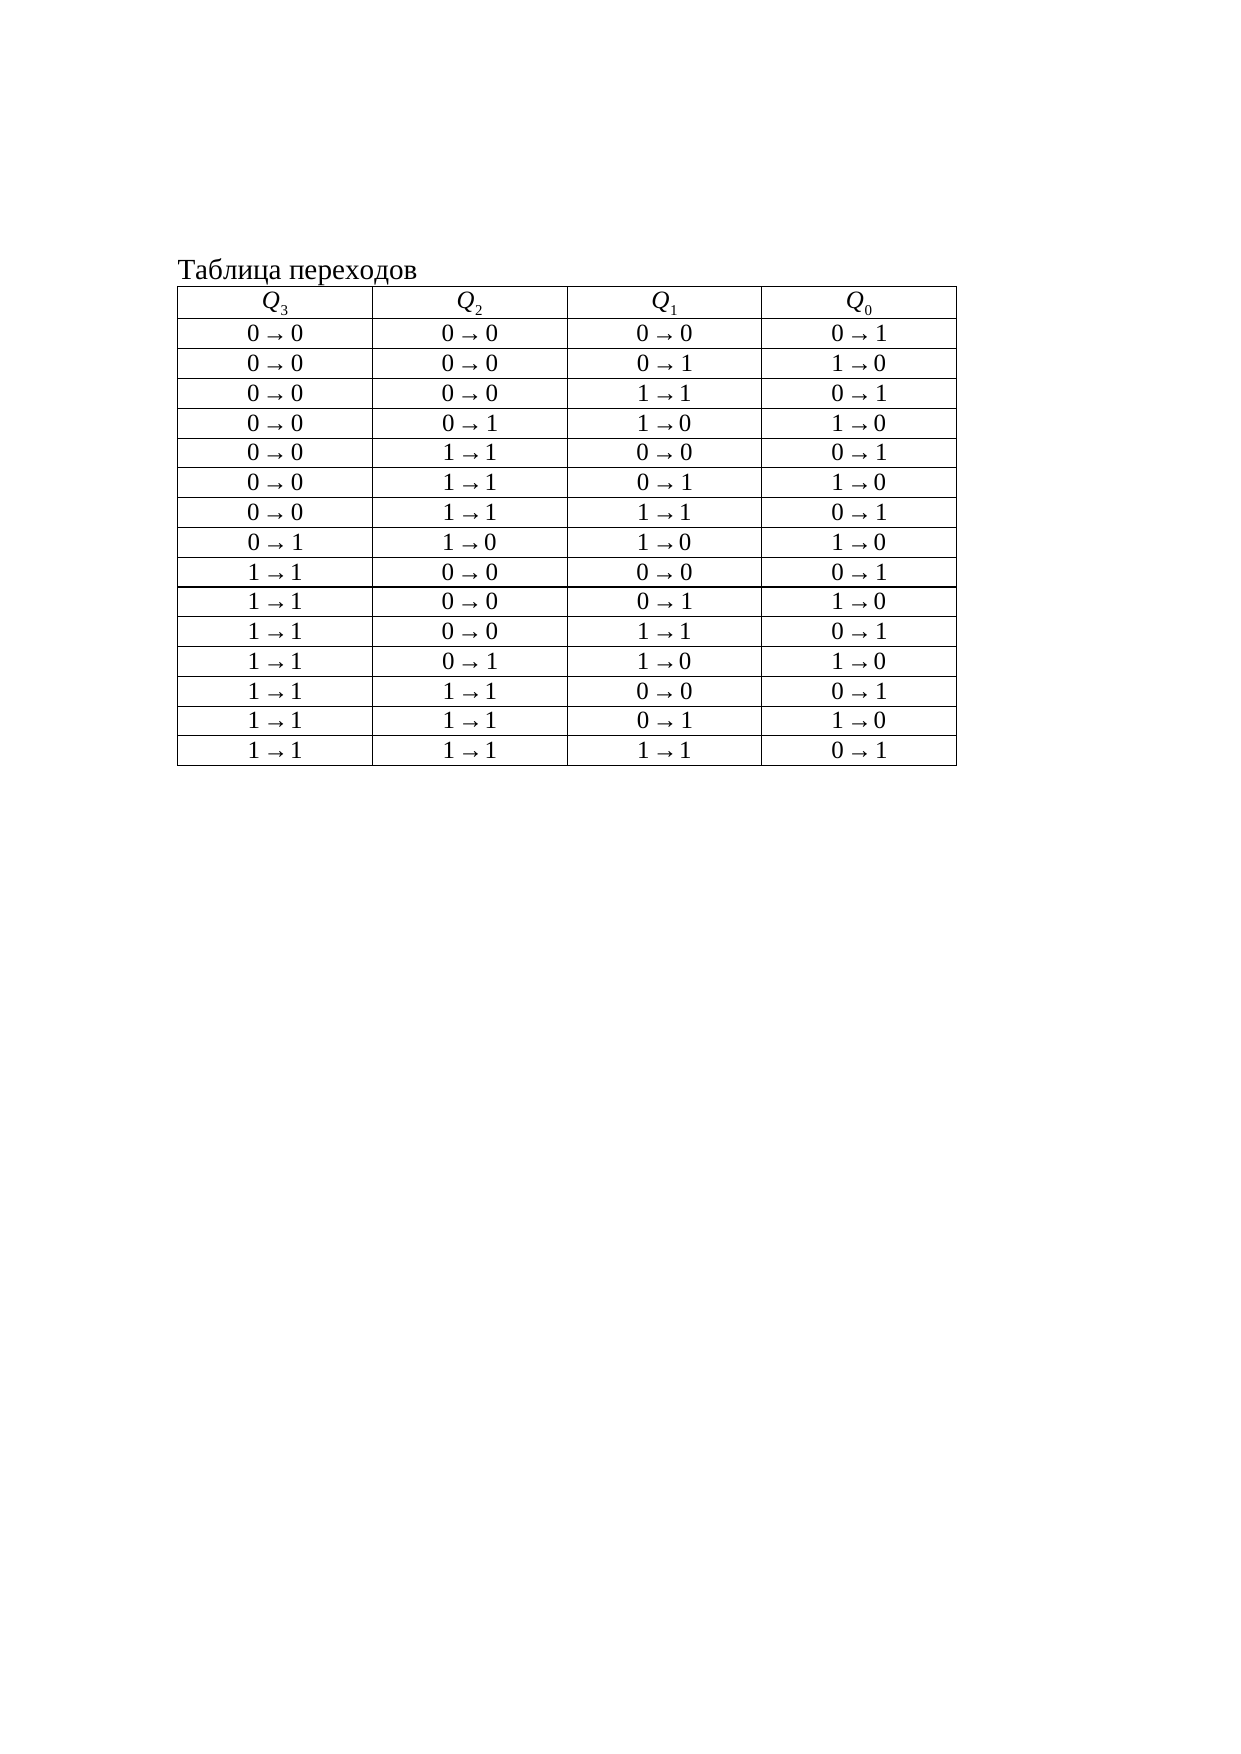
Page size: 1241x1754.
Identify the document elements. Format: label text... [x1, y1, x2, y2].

table_cell [178, 409, 372, 437]
table_cell [762, 468, 956, 497]
table_cell [568, 647, 761, 676]
text Таблица переходов [177, 252, 1152, 286]
table_cell [373, 647, 567, 676]
table_cell [568, 319, 761, 348]
table_cell [373, 677, 567, 706]
table_cell [373, 617, 567, 646]
table_cell [568, 468, 761, 497]
table_cell [568, 439, 761, 467]
table_cell [178, 558, 372, 586]
table_cell [178, 677, 372, 706]
table_cell [178, 707, 372, 735]
table_cell [373, 528, 567, 557]
table_cell [568, 409, 761, 437]
table_cell [373, 409, 567, 437]
table_cell [373, 707, 567, 735]
table_cell [762, 677, 956, 706]
table_cell [178, 319, 372, 348]
table_header [178, 287, 372, 318]
table_cell [178, 439, 372, 467]
table_cell [373, 439, 567, 467]
table_cell [178, 498, 372, 527]
table_cell [568, 588, 761, 616]
table_cell [178, 647, 372, 676]
table_cell [178, 588, 372, 616]
table_cell [762, 498, 956, 527]
table_cell [568, 677, 761, 706]
table_cell [762, 647, 956, 676]
table_cell [178, 349, 372, 378]
table_cell [568, 498, 761, 527]
table_cell [568, 379, 761, 408]
table_cell [373, 319, 567, 348]
table_cell [373, 736, 567, 765]
table_cell [373, 558, 567, 586]
table_cell [762, 558, 956, 586]
table_header [568, 287, 761, 318]
table_cell [568, 558, 761, 586]
table_cell [762, 528, 956, 557]
table_cell [568, 617, 761, 646]
table_cell [762, 617, 956, 646]
table_cell [373, 379, 567, 408]
table_cell [762, 319, 956, 348]
table_cell [762, 707, 956, 735]
table_cell [762, 588, 956, 616]
table_cell [568, 707, 761, 735]
table_cell [762, 439, 956, 467]
table_header [373, 287, 567, 318]
table_cell [178, 468, 372, 497]
table_cell [178, 528, 372, 557]
table_header [762, 287, 956, 318]
table_cell [568, 736, 761, 765]
table_cell [568, 528, 761, 557]
table_cell [762, 349, 956, 378]
table_cell [762, 379, 956, 408]
table_cell [373, 588, 567, 616]
table_cell [178, 736, 372, 765]
table_cell [762, 409, 956, 437]
table_cell [373, 349, 567, 378]
table_cell [568, 349, 761, 378]
table_cell [762, 736, 956, 765]
table_cell [373, 468, 567, 497]
table_cell [178, 617, 372, 646]
table_cell [373, 498, 567, 527]
table_cell [178, 379, 372, 408]
